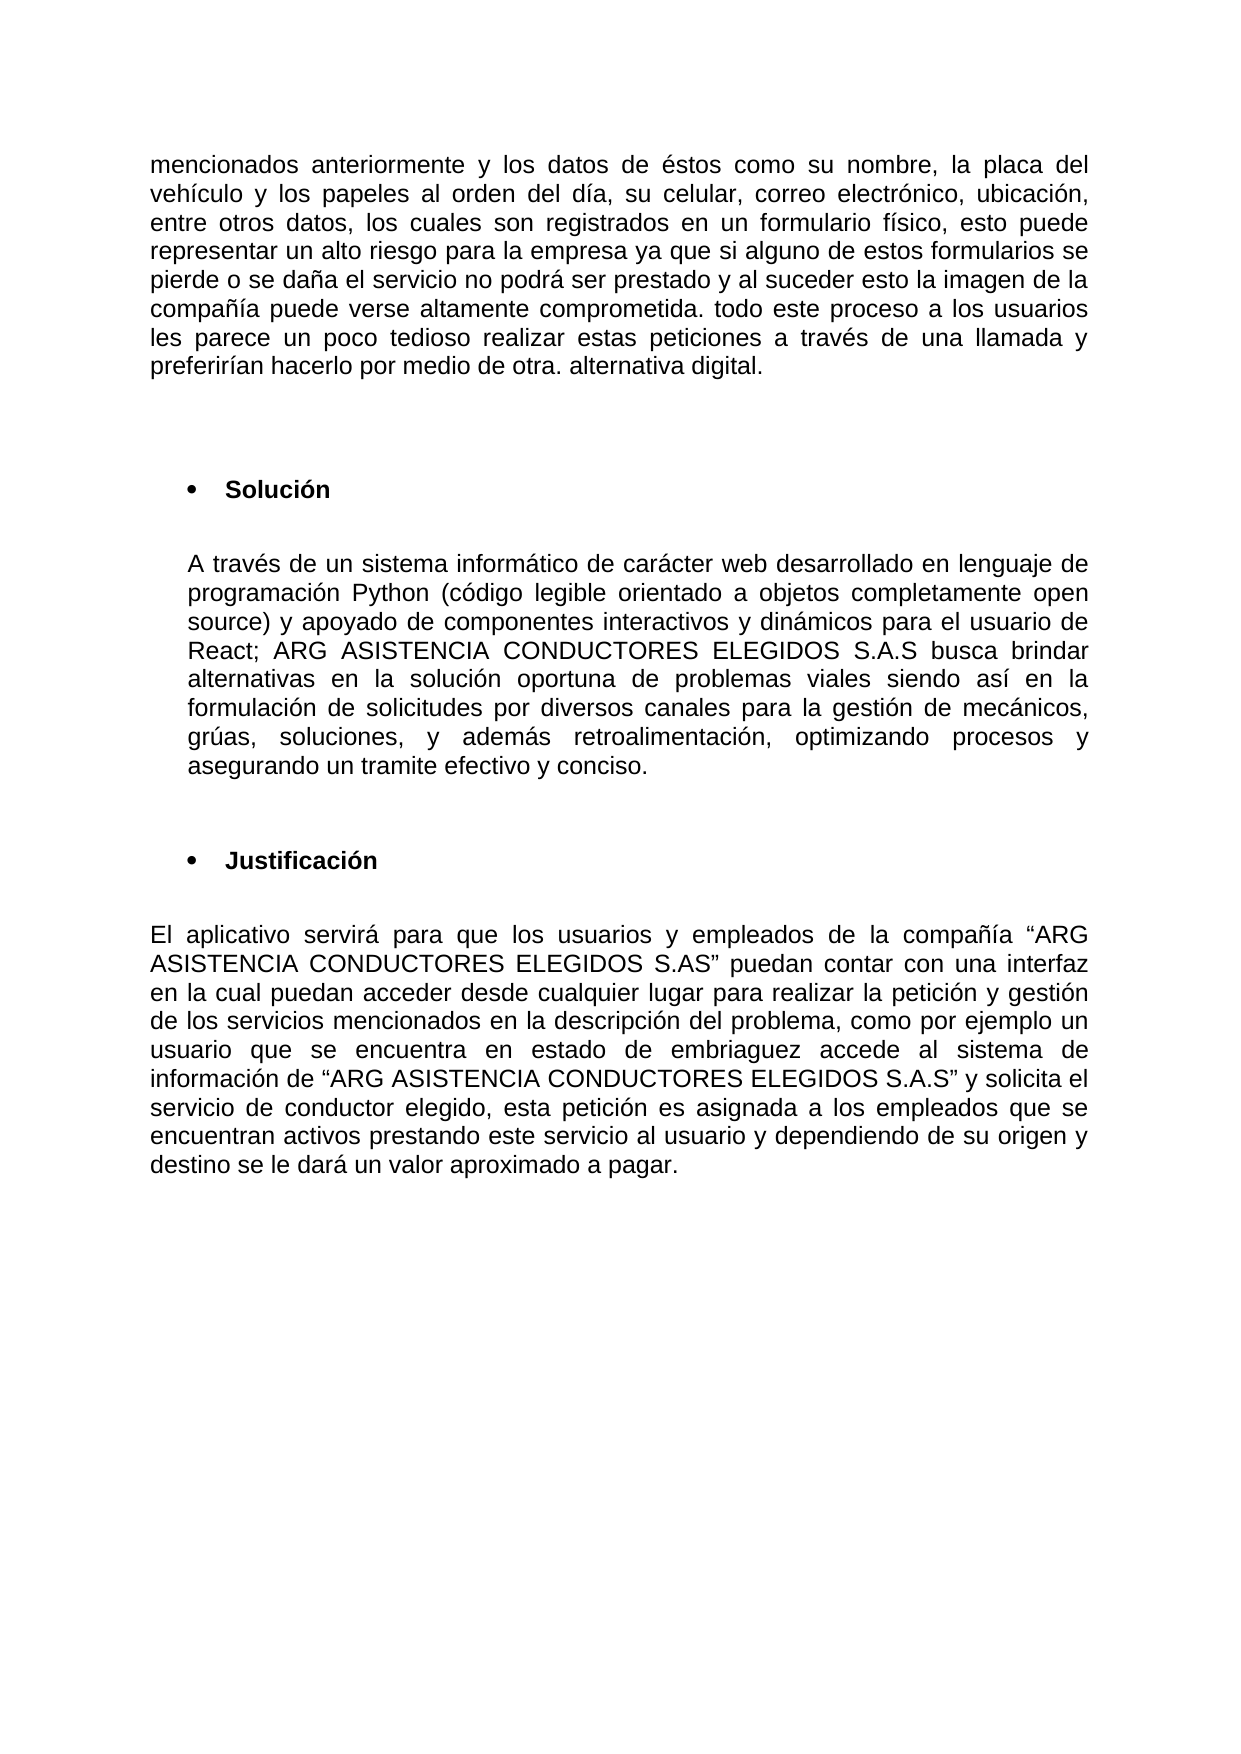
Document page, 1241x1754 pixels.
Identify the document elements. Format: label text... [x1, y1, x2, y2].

subtitle Justificación [187, 846, 1090, 874]
text El aplicativo servirá para que los usuarios y empleados de la compañía “ARG ASISTENCIA CONDUCTORES ELEGIDOS S.AS” puedan contar con una interfaz en la cual puedan acceder desde cualquier lugar para realizar la petición y gestión de los servicios mencionados en la descripción del problema, como por ejemplo un usuario que se encuentra en estado de embriaguez accede al sistema de información de “ARG ASISTENCIA CONDUCTORES ELEGIDOS S.A.S” y solicita el servicio de conductor elegido, esta petición es asignada a los empleados que se encuentran activos prestando este servicio al usuario y dependiendo de su origen y destino se le dará un valor aproximado a pagar. [150, 920, 1090, 1179]
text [150, 150, 1090, 380]
subtitle Solución [187, 475, 1090, 504]
text A través de un sistema informático de carácter web desarrollado en lenguaje de programación Python (código legible orientado a objetos completamente open source) y apoyado de componentes interactivos y dinámicos para el usuario de React; ARG ASISTENCIA CONDUCTORES ELEGIDOS S.A.S busca brindar alternativas en la solución oportuna de problemas viales siendo así en la formulación de solicitudes por diversos canales para la gestión de mecánicos, grúas, soluciones, y además retroalimentación, optimizando procesos y asegurando un tramite efectivo y conciso. [187, 549, 1090, 779]
